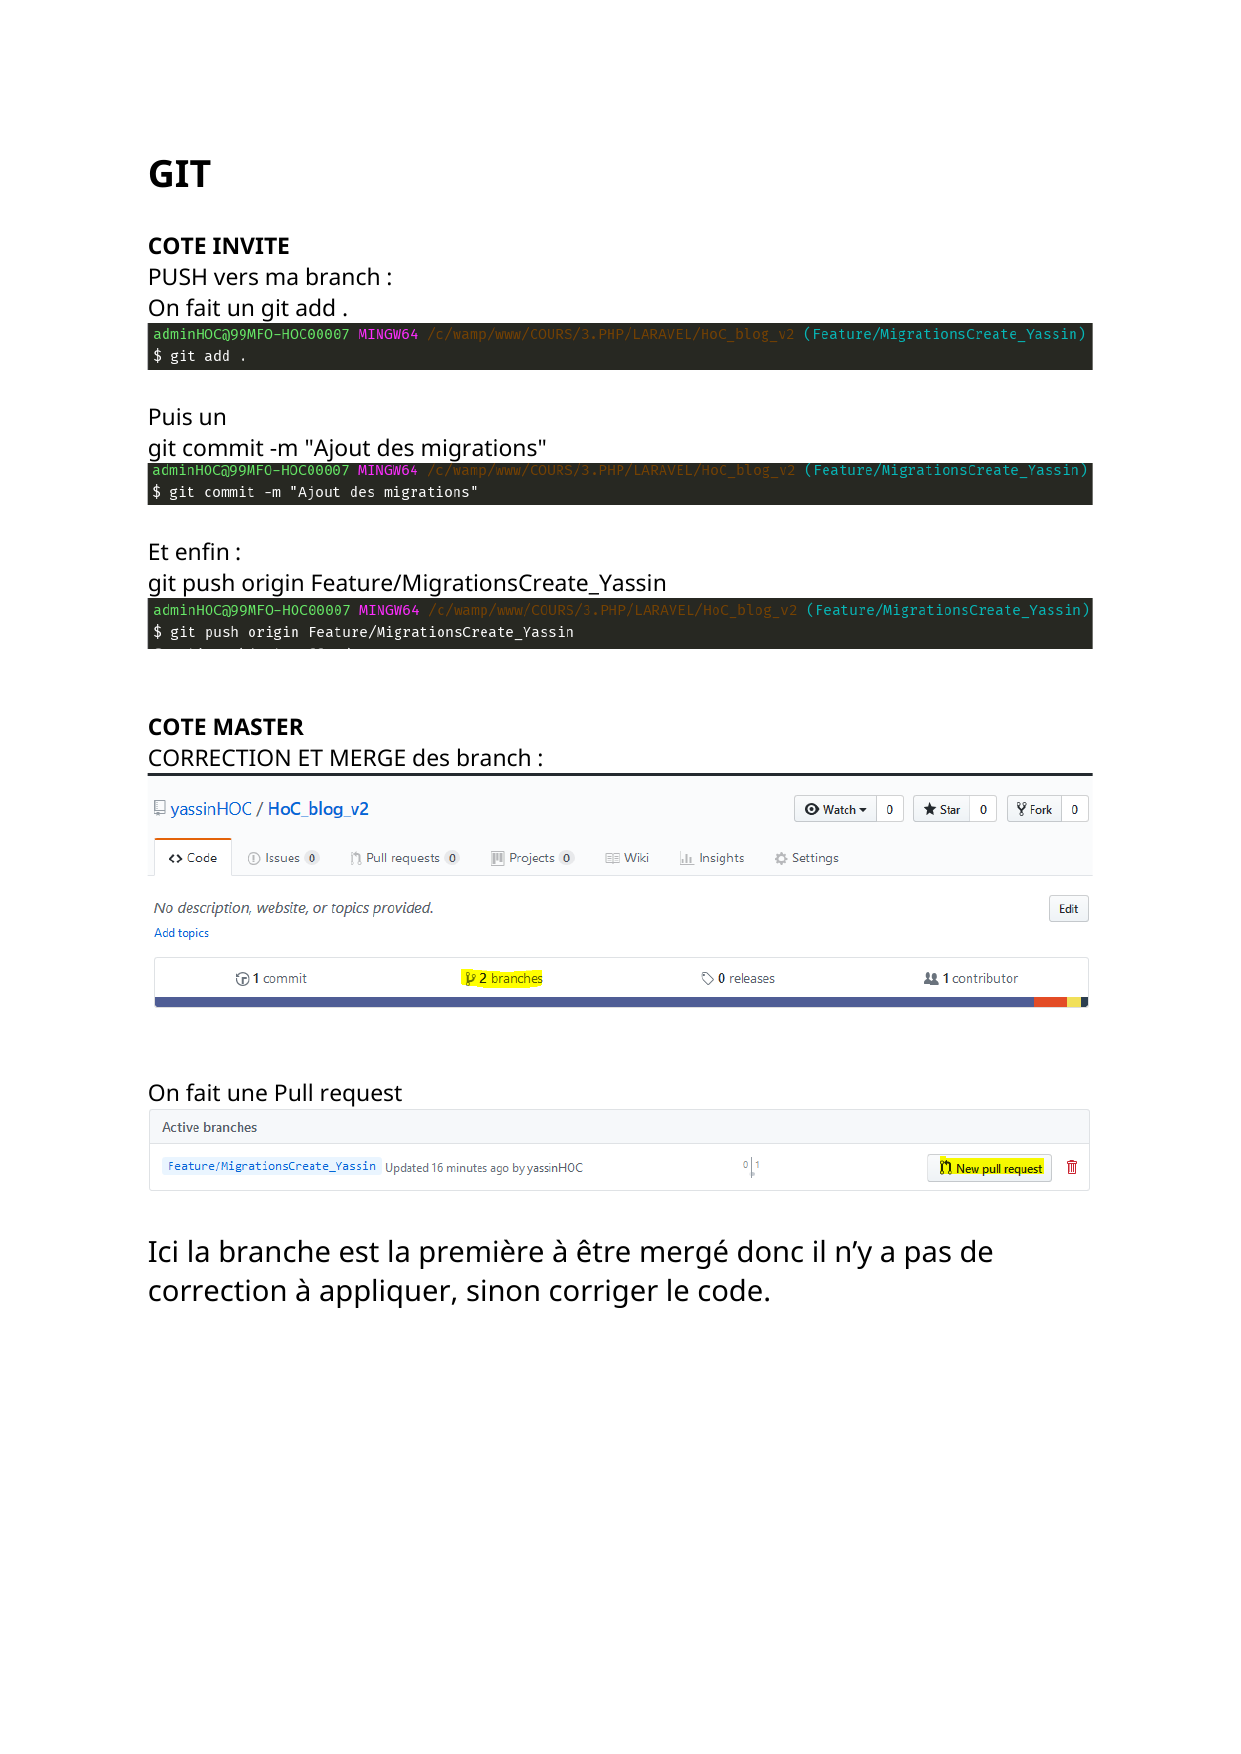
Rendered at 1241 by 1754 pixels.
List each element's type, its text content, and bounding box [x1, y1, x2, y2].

picture [147, 323, 1093, 370]
picture [147, 1108, 1093, 1192]
text On fait un git add . [148, 292, 1093, 323]
text CORRECTION ET MERGE des branch : [148, 742, 1093, 773]
text Ici la branche est la première à être mergé donc il n’y a pas de correction à appliquer, sinon corriger le code. [148, 1231, 1093, 1310]
text COTE MASTER [148, 711, 1093, 742]
text git push origin Feature/MigrationsCreate_Yassin [148, 567, 1093, 598]
text Et enfin : [148, 536, 1093, 567]
text GIT [148, 148, 1093, 199]
text COTE INVITE [148, 230, 1093, 261]
picture [147, 463, 1093, 505]
picture [147, 773, 1093, 1015]
text On fait une Pull request [148, 1077, 1093, 1108]
text git commit -m "Ajout des migrations" [148, 432, 1093, 463]
text Puis un [148, 401, 1093, 432]
text PUSH vers ma branch : [148, 261, 1093, 292]
picture [147, 598, 1093, 649]
